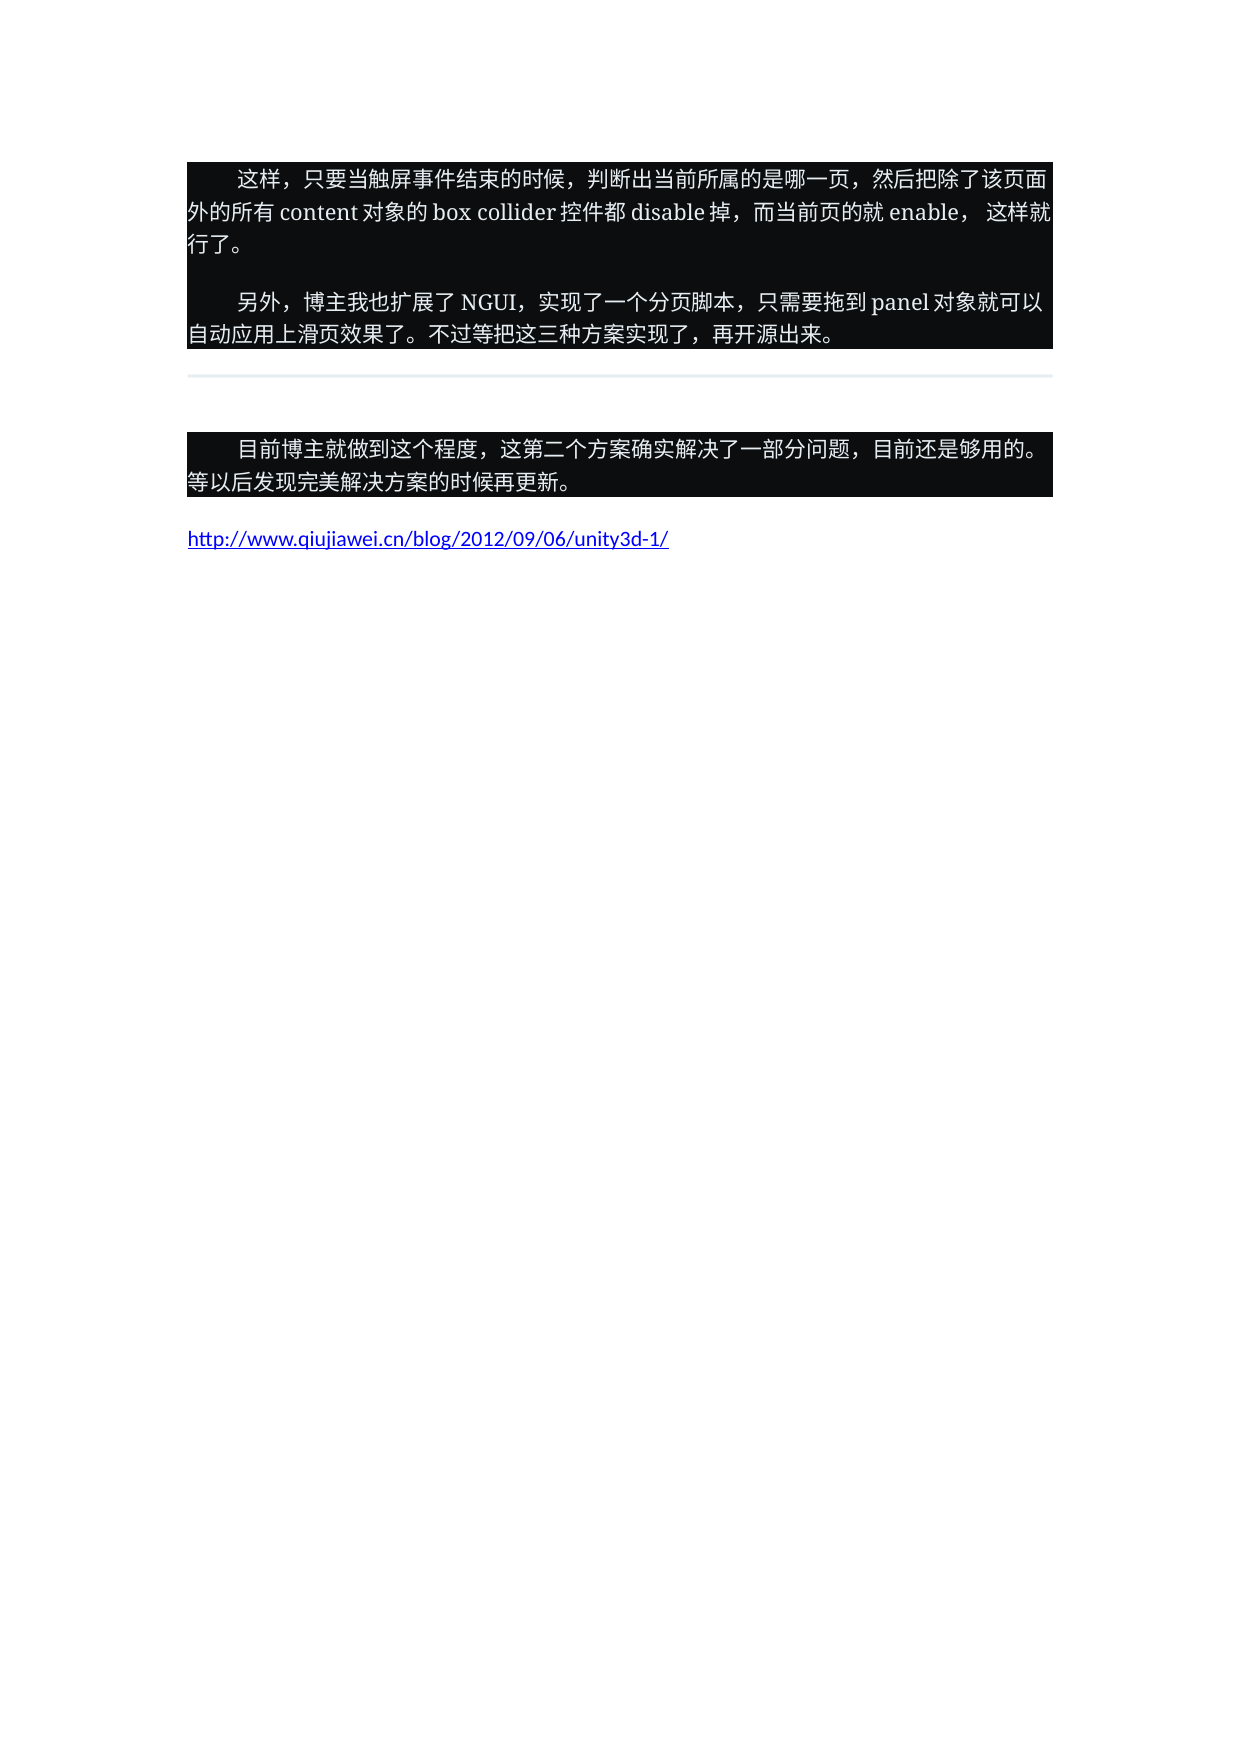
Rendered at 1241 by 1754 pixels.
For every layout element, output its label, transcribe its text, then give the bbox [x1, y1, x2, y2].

text http://www.qiujiawei.cn/blog/2012/09/06/unity3d-1/ [187, 522, 1053, 554]
text 目前博主就做到这个程度，这第二个方案确实解决了一部分问题，目前还是够用的。 等以后发现完美解决方案的时候再更新。 [187, 432, 1053, 497]
text 这样，只要当触屏事件结束的时候，判断出当前所属的是哪一页，然后把除了该页面外的所有content对象的box collider控件都disable掉，而当前页的就enable， 这样就行了。 [187, 162, 1053, 259]
text 另外，博主我也扩展了NGUI，实现了一个分页脚本，只需要拖到panel对象就可以自动应用上滑页效果了。不过等把这三种方案实现了，再开源出来。 [187, 284, 1053, 349]
